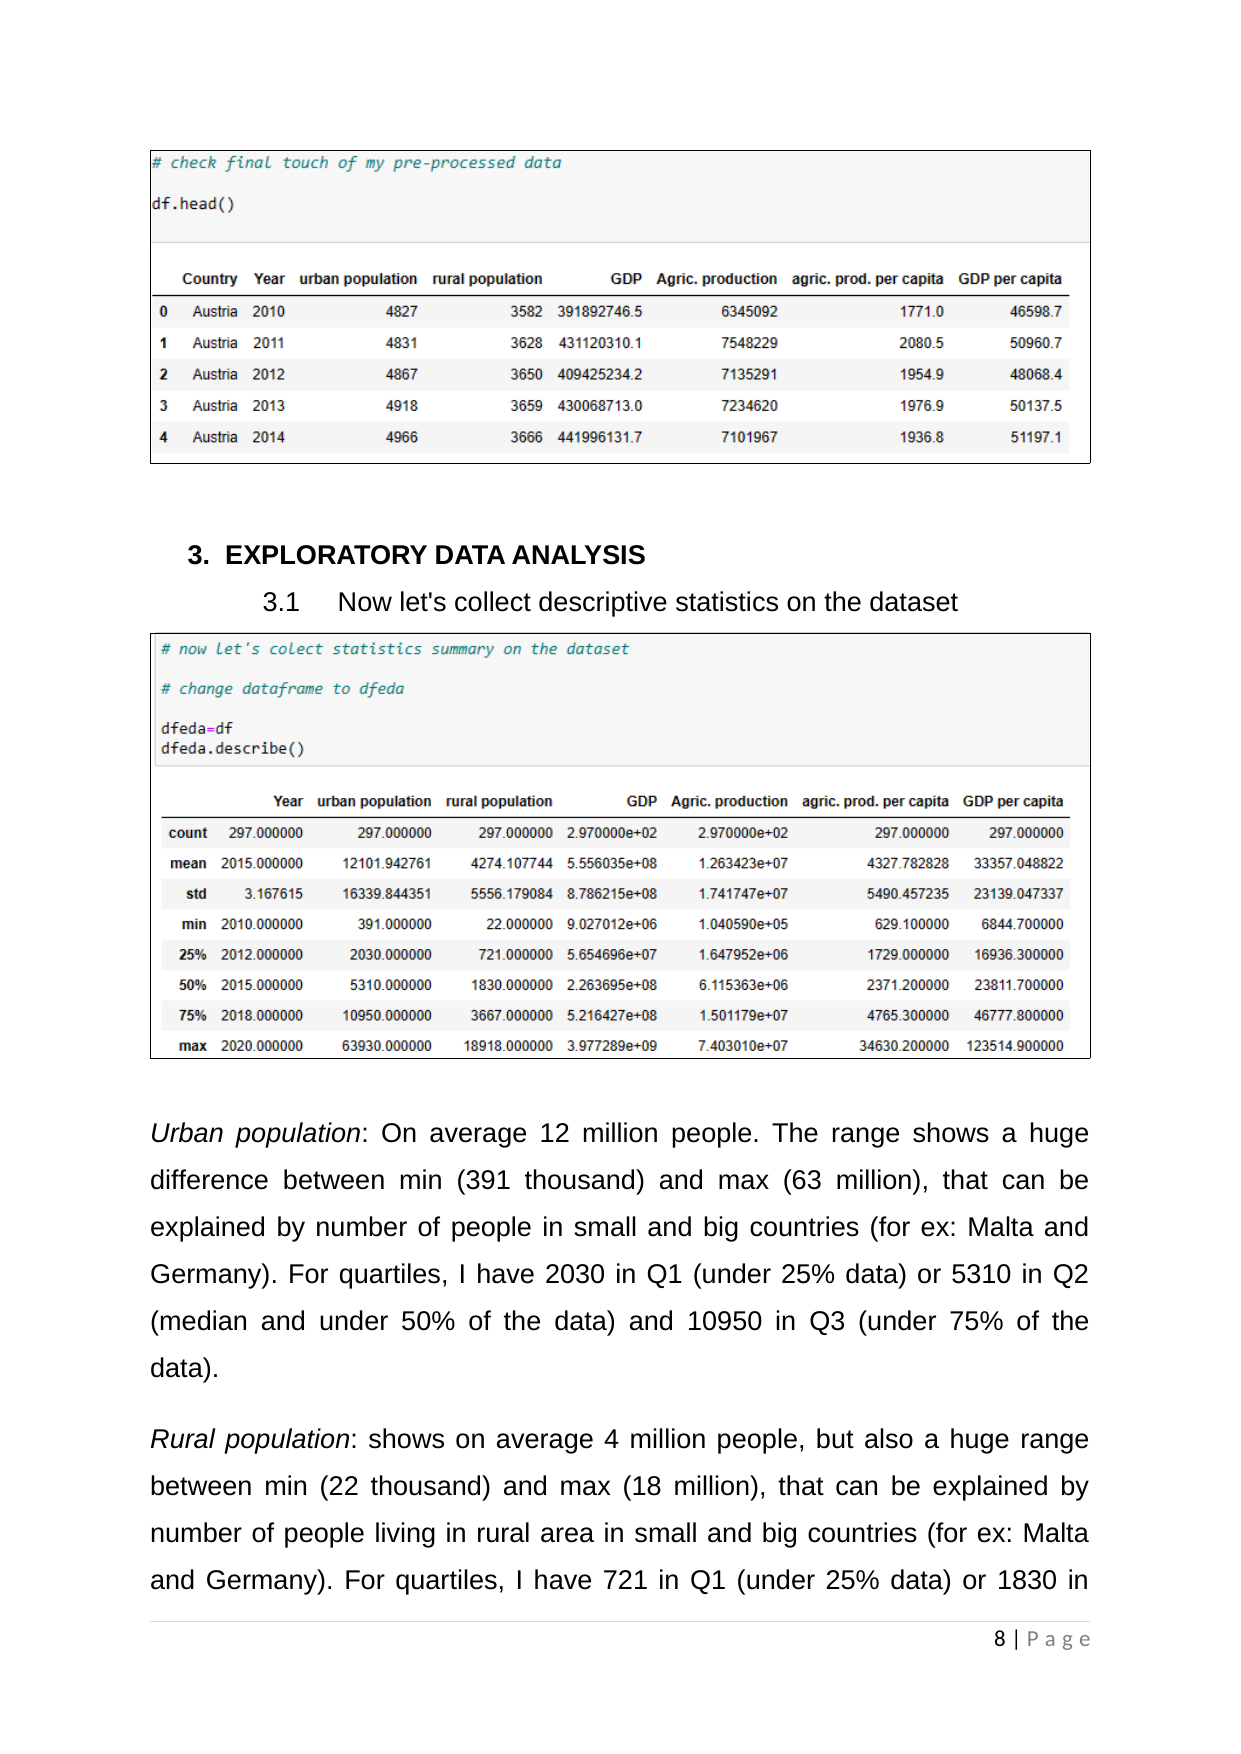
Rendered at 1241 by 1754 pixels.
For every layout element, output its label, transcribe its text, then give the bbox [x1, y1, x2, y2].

subtitle EXPLORATORY DATA ANALYSIS [187, 539, 1090, 570]
picture [151, 151, 1090, 463]
list Now let's collect descriptive statistics on the dataset [262, 586, 1090, 617]
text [150, 1423, 1090, 1595]
text Urban population: On average 12 million people. The range shows a huge difference between min (391 thousand) and max (63 million), that can be explained by number of people in small and big countries (for ex: Malta and Germany). For quartiles, I have 2030 in Q1 (under 25% data) or 5310 in Q2 (median and under 50% of the data) and 10950 in Q3 (under 75% of the data). [150, 1117, 1090, 1383]
picture [151, 634, 1090, 1058]
